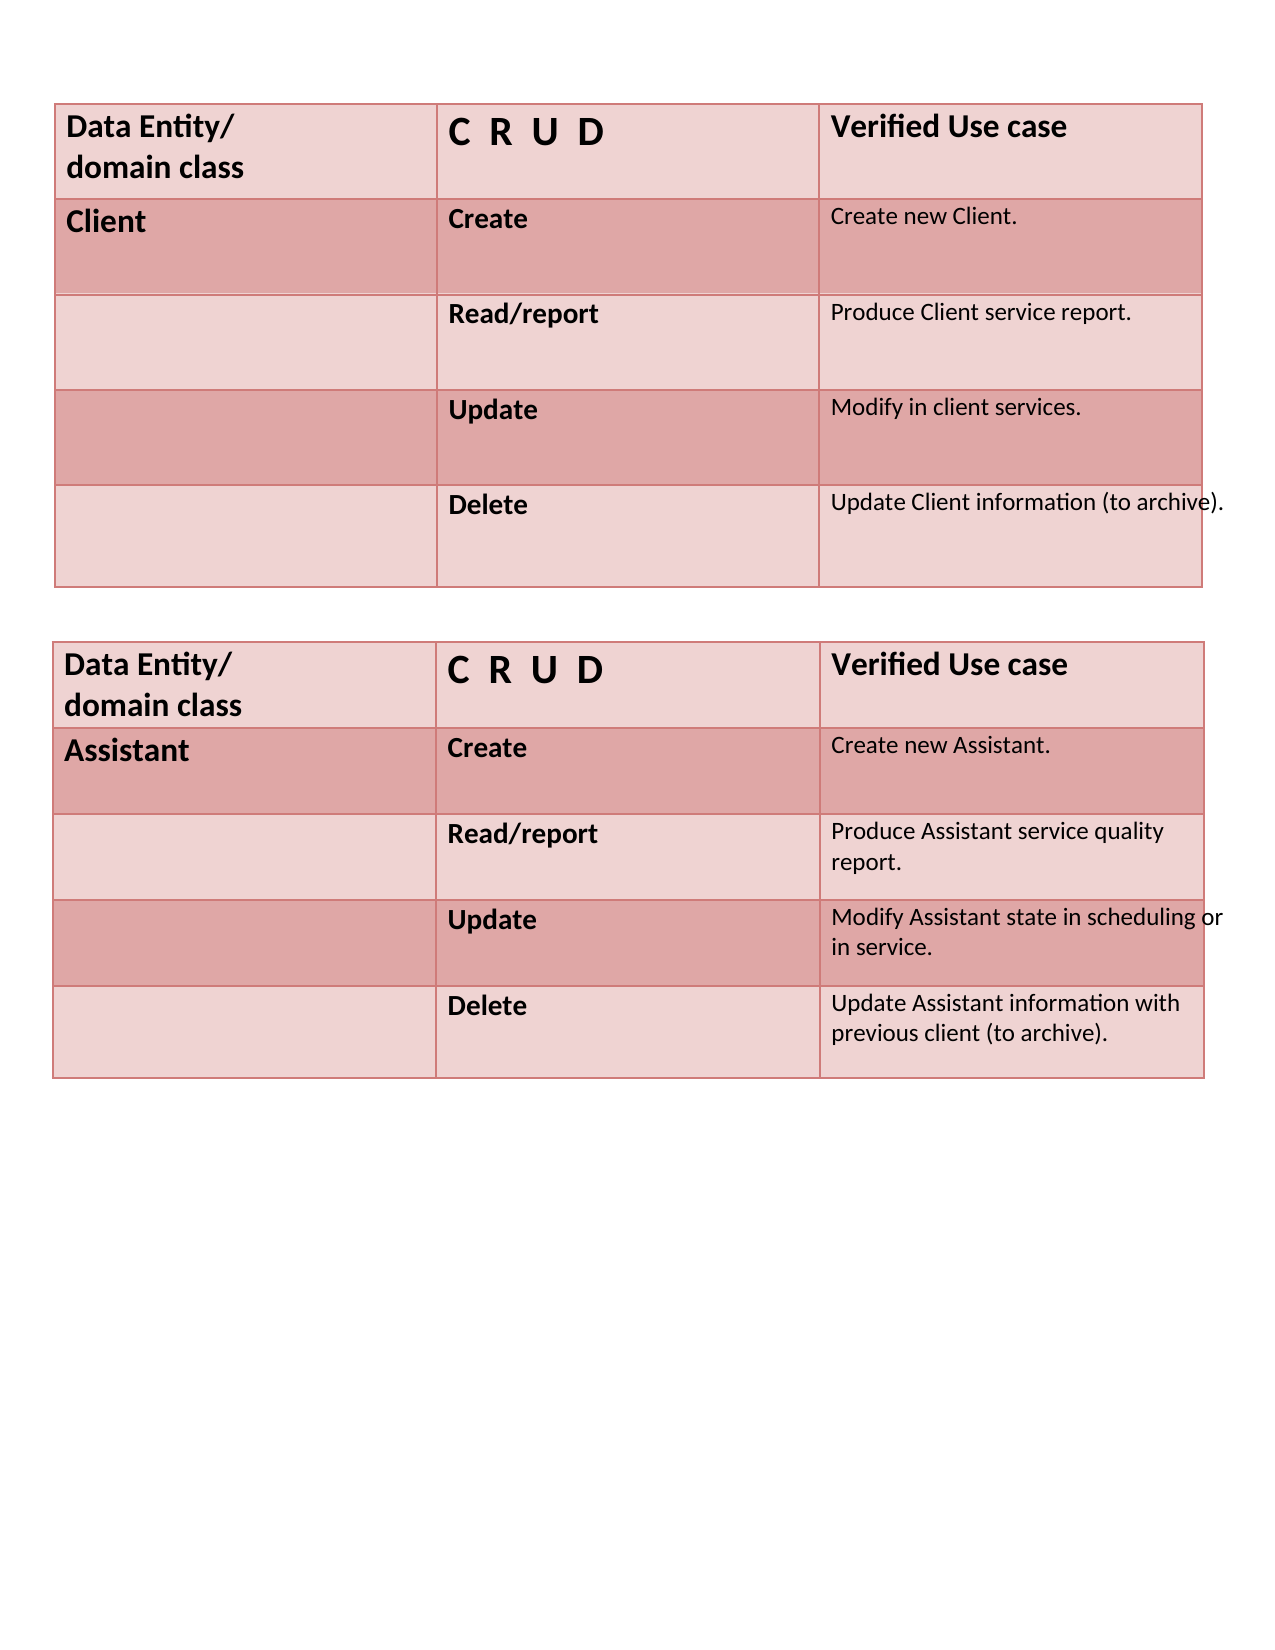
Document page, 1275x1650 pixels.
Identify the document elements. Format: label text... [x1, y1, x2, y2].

table_cell Modify Assistant state in scheduling or in service. [821, 901, 1203, 985]
table_cell Delete [438, 486, 818, 586]
table_cell Create new Client. [820, 200, 1201, 293]
table_cell Delete [437, 987, 819, 1077]
table_cell Create [438, 200, 818, 293]
table_cell [56, 486, 436, 586]
table_header C R U D [438, 105, 818, 198]
table_header Verified Use case [821, 643, 1203, 727]
table_cell Produce Assistant service quality report. [821, 815, 1203, 899]
table_cell Modify in client services. [820, 391, 1201, 484]
table_header Data Entity/ domain class [54, 643, 435, 727]
table_header Data Entity/ domain class [56, 105, 436, 198]
table_cell Read/report [438, 296, 818, 389]
table_cell Assistant [54, 729, 435, 813]
table_header Verified Use case [820, 105, 1201, 198]
table_cell [56, 296, 436, 389]
table_cell Create new Assistant. [821, 729, 1203, 813]
table_cell Update [438, 391, 818, 484]
table_cell [54, 901, 435, 985]
table_cell Update Client information (to archive). [820, 486, 1201, 586]
table_cell Update Assistant information with previous client (to archive). [821, 987, 1203, 1077]
table_cell [54, 987, 435, 1077]
table_cell Update [437, 901, 819, 985]
table_cell [56, 391, 436, 484]
table_cell Create [437, 729, 819, 813]
table_cell Read/report [437, 815, 819, 899]
table_cell Client [56, 200, 436, 293]
table_header C R U D [437, 643, 819, 727]
table_cell [54, 815, 435, 899]
table_cell Produce Client service report. [820, 296, 1201, 389]
